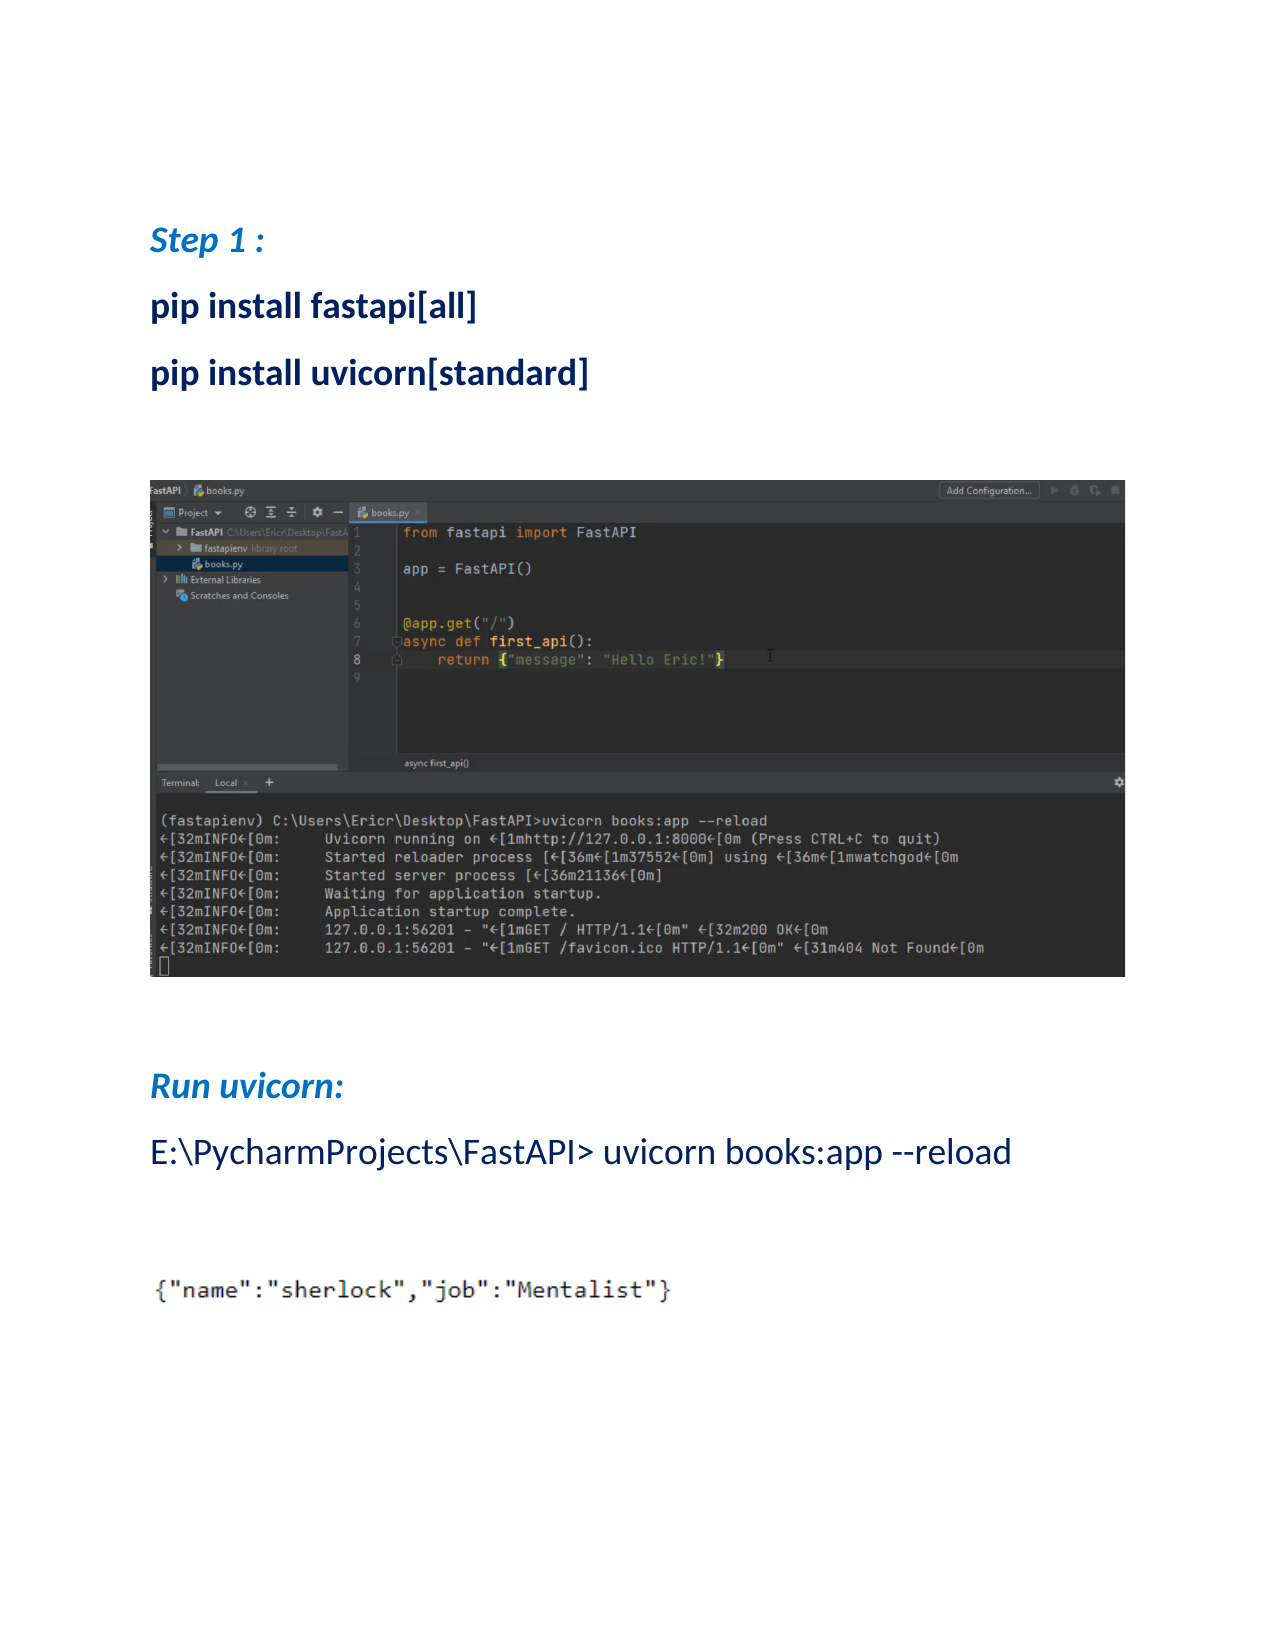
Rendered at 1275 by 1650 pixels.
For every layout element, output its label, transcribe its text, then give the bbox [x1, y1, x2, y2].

text Run uvicorn: [150, 1062, 1125, 1108]
text pip install uvicorn[standard] [150, 348, 1125, 394]
picture [150, 480, 1125, 977]
text pip install fastapi[all] [150, 282, 1125, 328]
picture [150, 1260, 713, 1326]
text E:\PycharmProjects\FastAPI> uvicorn books:app --reload [150, 1128, 1125, 1174]
text Step 1 : [150, 216, 1125, 262]
